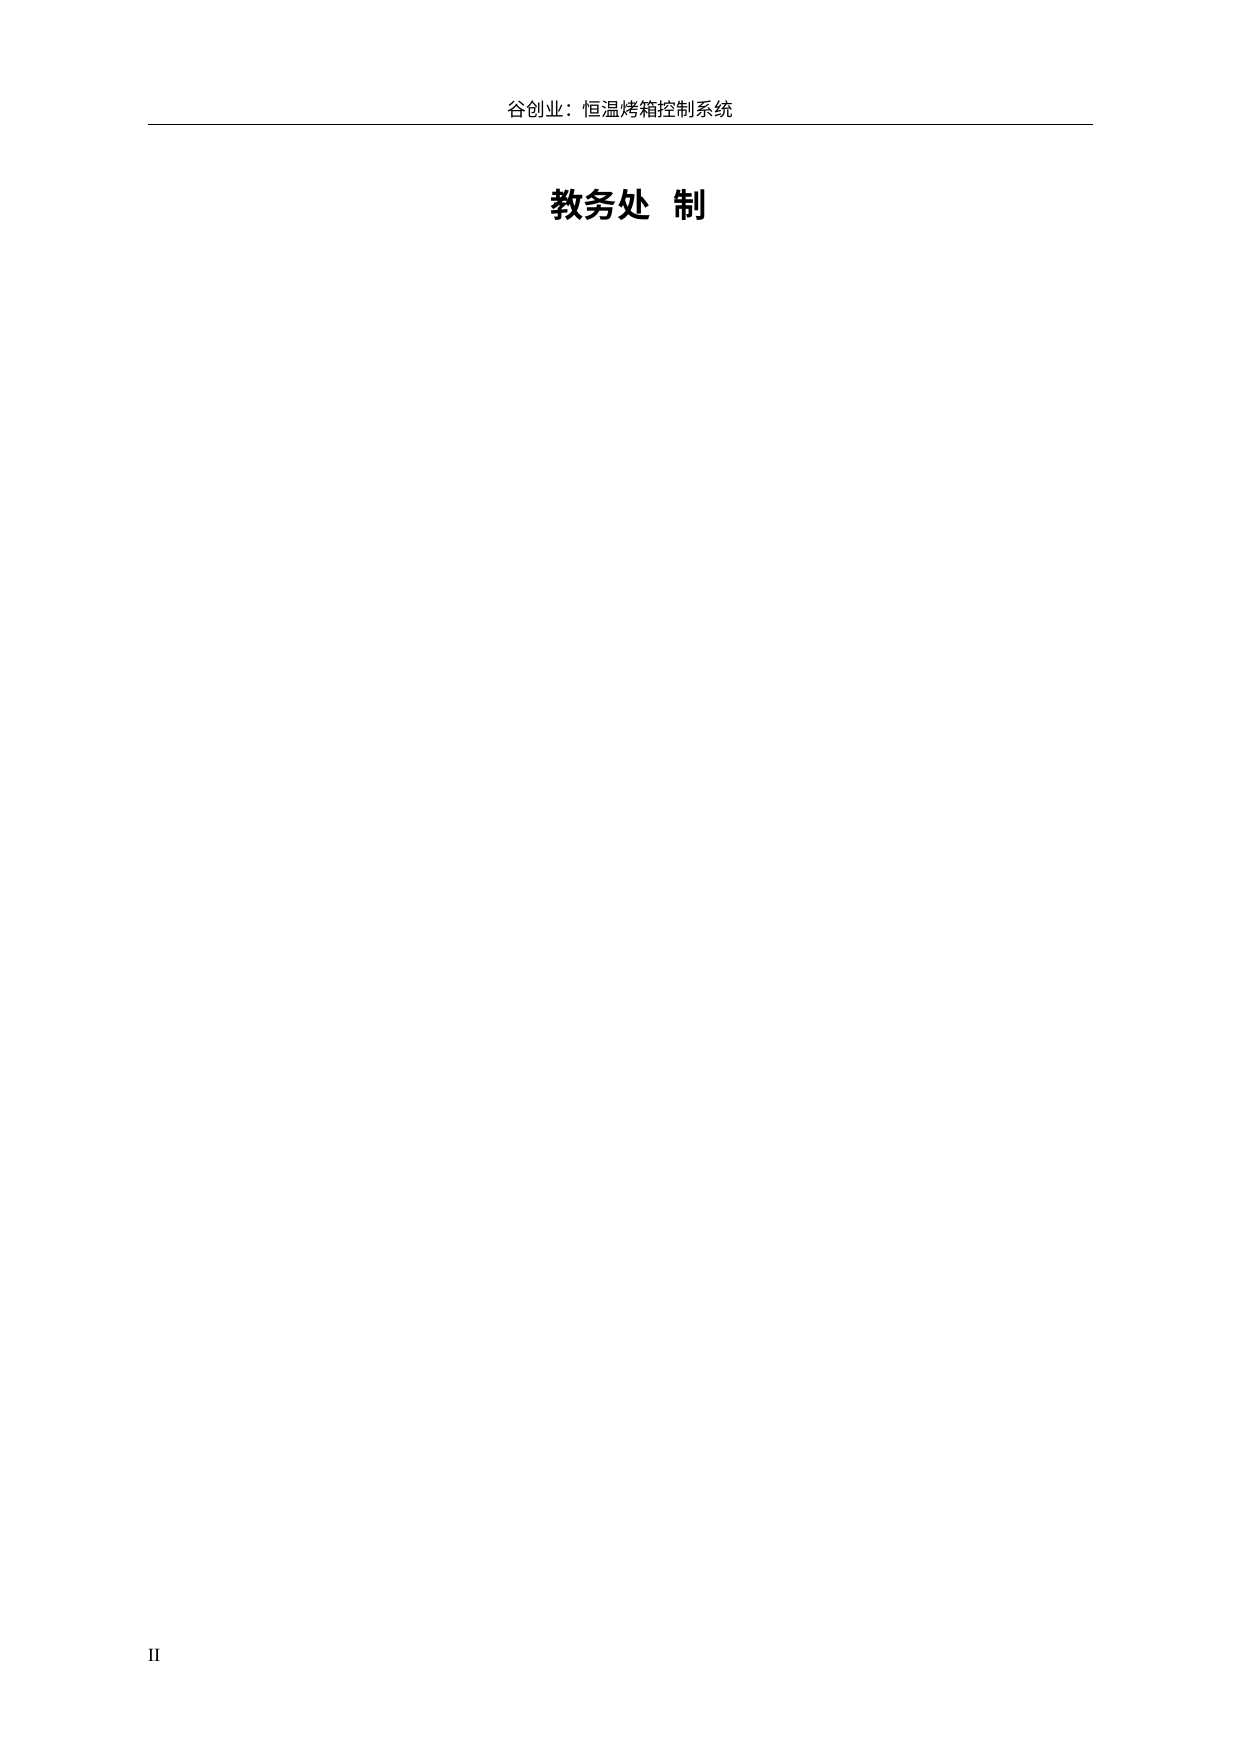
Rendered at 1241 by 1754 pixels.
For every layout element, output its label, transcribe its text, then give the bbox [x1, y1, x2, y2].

text 教务处 制 [148, 171, 1093, 236]
